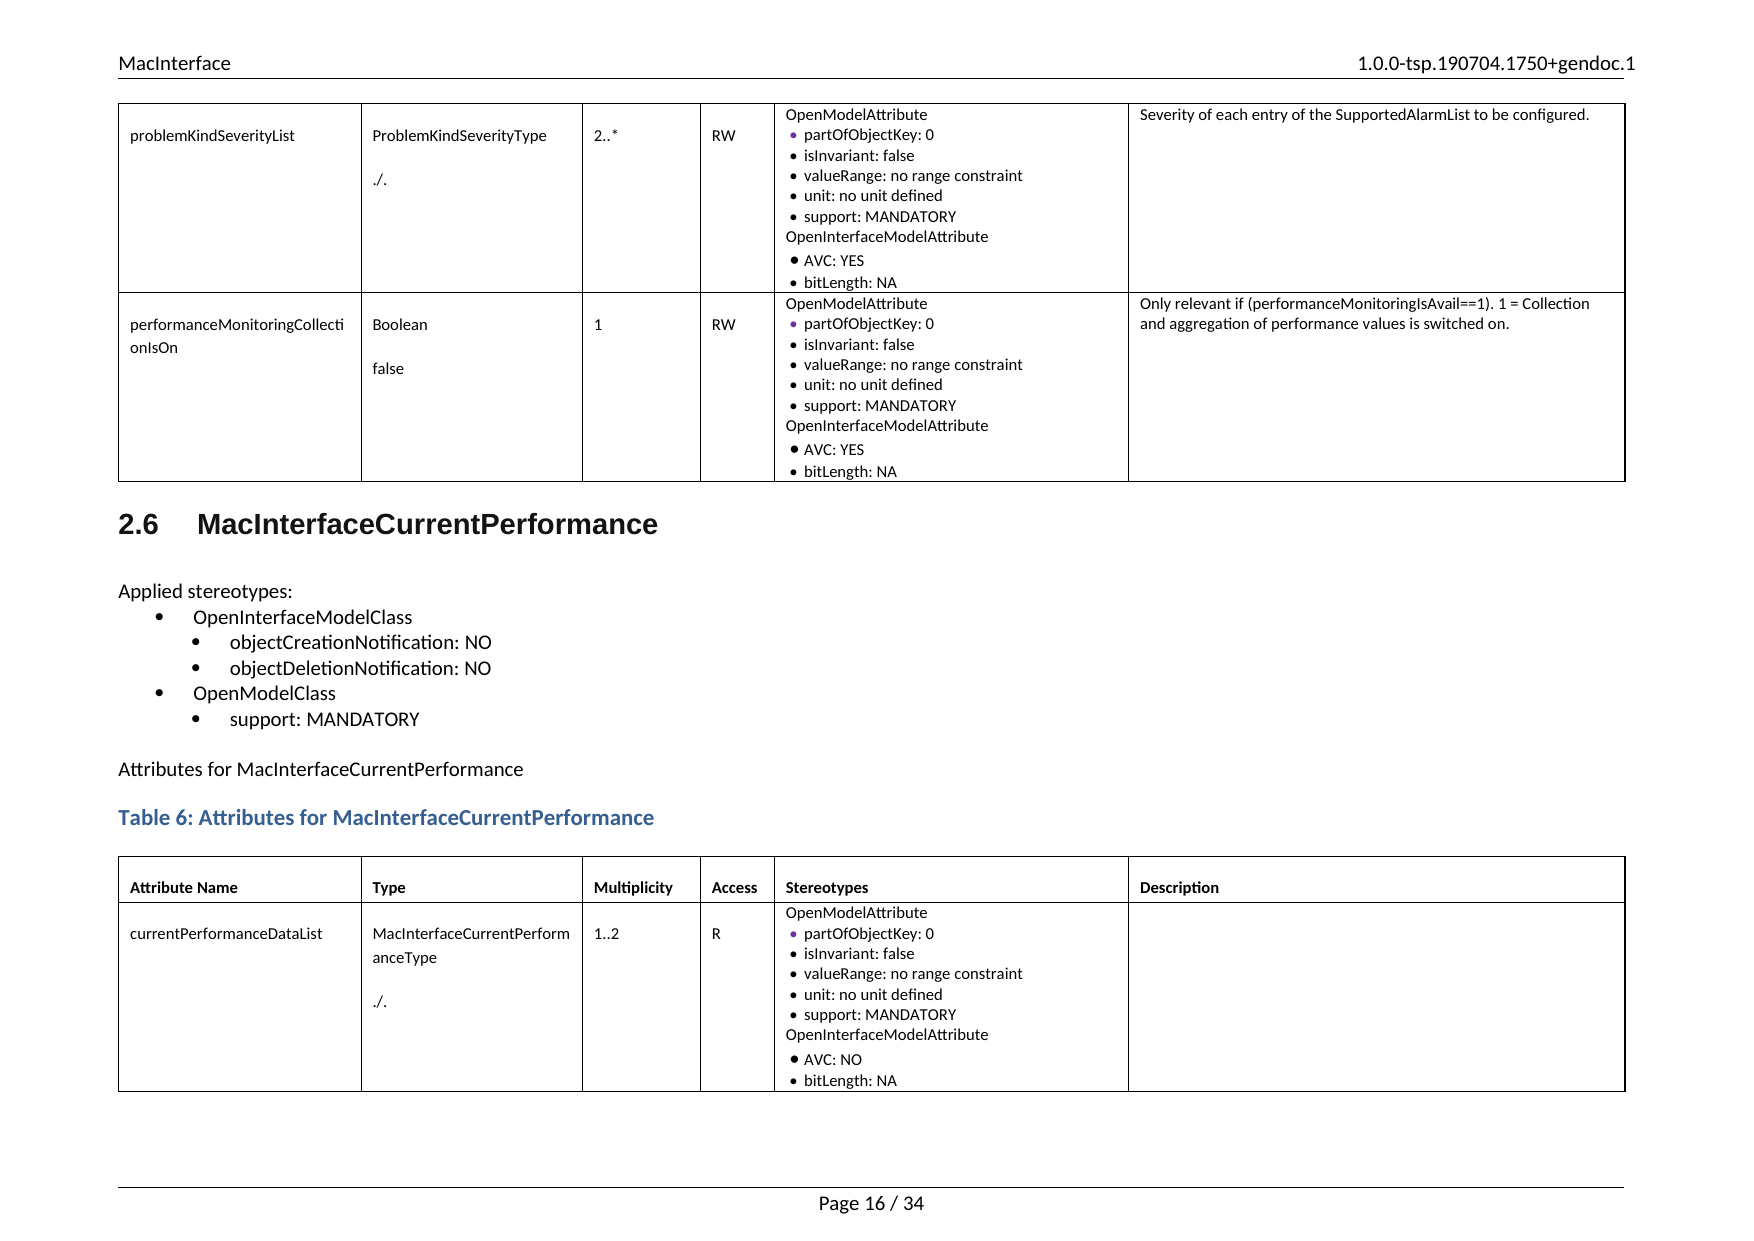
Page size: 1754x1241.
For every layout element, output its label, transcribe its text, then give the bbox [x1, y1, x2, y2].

table_cell Boolean false [362, 293, 582, 481]
text Attributes for MacInterfaceCurrentPerformance [118, 757, 1624, 782]
table_cell Severity of each entry of the SupportedAlarmList to be configured. [1129, 104, 1624, 292]
text Applied stereotypes: [118, 579, 1624, 604]
table_header Multiplicity [583, 857, 700, 902]
list OpenModelClass [156, 680, 1624, 706]
table_cell 1..2 [583, 903, 700, 1091]
list objectDeletionNotification: NO [192, 655, 1624, 680]
table_cell RW [701, 293, 774, 481]
table_header Stereotypes [775, 857, 1128, 902]
table_cell MacInterfaceCurrentPerformanceType ./. [362, 903, 582, 1091]
table_cell OpenModelAttribute • partOfObjectKey: 0 • isInvariant: false • valueRange: no range constraint • unit: no unit defined • support: MANDATORY OpenInterfaceModelAttribute • AVC: NO • bitLength: NA [775, 903, 1128, 1091]
table_cell Only relevant if (performanceMonitoringIsAvail==1). 1 = Collection and aggregation of performance values is switched on. [1129, 293, 1624, 481]
list OpenInterfaceModelClass [156, 604, 1624, 629]
table_cell ProblemKindSeverityType ./. [362, 104, 582, 292]
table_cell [775, 104, 1128, 292]
table_cell 1 [583, 293, 700, 481]
table_header Attribute Name [119, 857, 361, 902]
table_cell currentPerformanceDataList [119, 903, 361, 1091]
table_cell performanceMonitoringCollectionIsOn [119, 293, 361, 481]
list support: MANDATORY [192, 706, 1624, 731]
subtitle MacInterfaceCurrentPerformance [118, 507, 1624, 541]
table_header Type [362, 857, 582, 902]
table_cell [1129, 903, 1624, 1091]
table_cell 2..* [583, 104, 700, 292]
table_cell R [701, 903, 774, 1091]
list objectCreationNotification: NO [192, 629, 1624, 655]
table_header Access [701, 857, 774, 902]
table_header Description [1129, 857, 1624, 902]
table_cell problemKindSeverityList [119, 104, 361, 292]
table_cell RW [701, 104, 774, 292]
